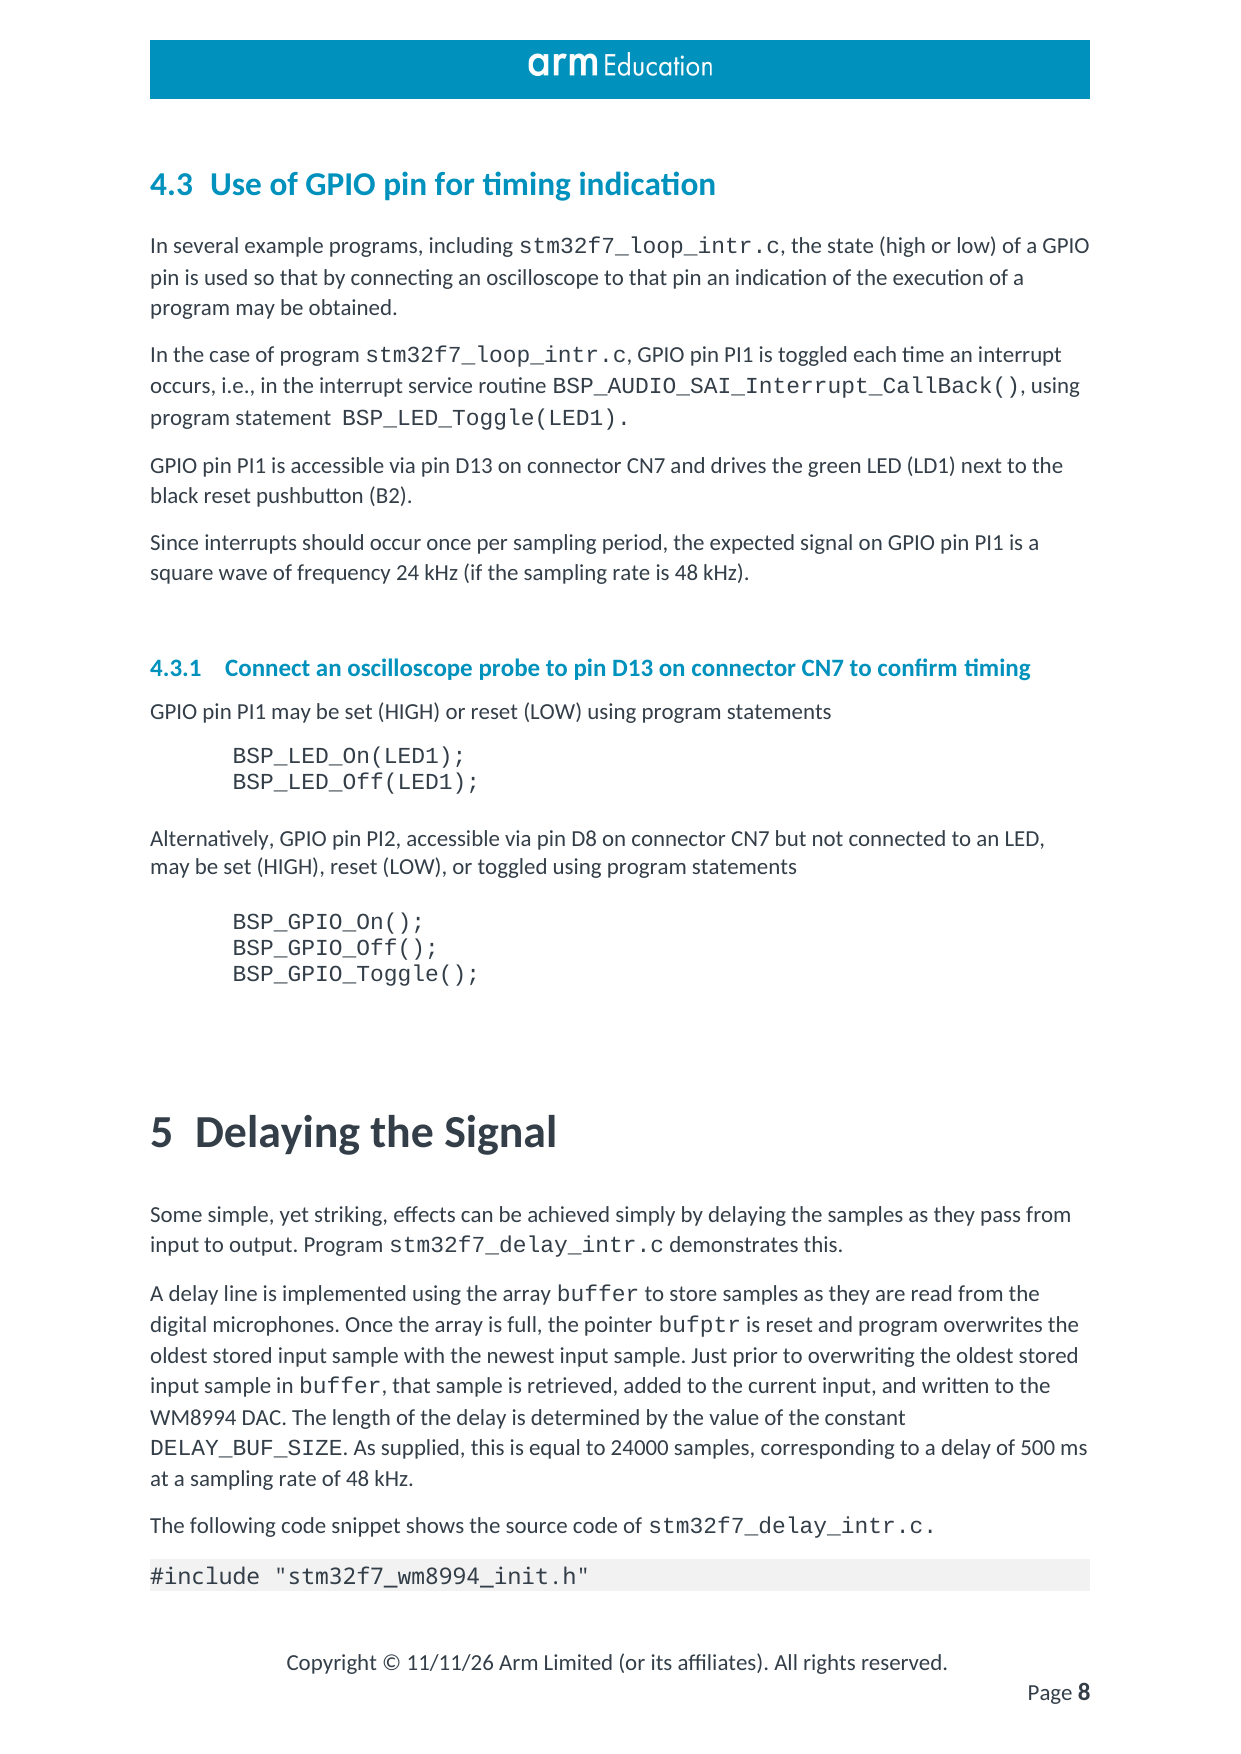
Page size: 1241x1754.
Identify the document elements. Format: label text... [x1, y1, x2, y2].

text BSP_GPIO_Toggle(); [150, 962, 1090, 988]
picture [570, 54, 597, 75]
picture [675, 58, 679, 75]
text BSP_GPIO_On(); [150, 910, 1090, 936]
text The following code snippet shows the source code of stm32f7_delay_intr.c. [150, 1511, 1090, 1541]
picture [554, 54, 566, 75]
text In several example programs, including stm32f7_loop_intr.c, the state (high or low) of a GPIO pin is used so that by connecting an oscilloscope to that pin an indication of the execution of a program may be obtained. [150, 231, 1090, 321]
subtitle Use of GPIO pin for timing indication [150, 162, 1090, 203]
text A delay line is implemented using the array buffer to store samples as they are read from the digital microphones. Once the array is full, the pointer bufptr is reset and program overwrites the oldest stored input sample with the newest input sample. Just prior to overwriting the oldest stored input sample in buffer, that sample is retrieved, added to the current input, and written to the WM8994 DAC. The length of the delay is determined by the value of the constant DELAY_BUF_SIZE. As supplied, this is equal to 24000 samples, corresponding to a delay of 500 ms at a sampling rate of 48 kHz. [150, 1279, 1090, 1493]
picture [529, 54, 548, 75]
text #include "stm32f7_wm8994_init.h" [150, 1559, 1090, 1591]
text In the case of program stm32f7_loop_intr.c, GPIO pin PI1 is toggled each time an interrupt occurs, i.e., in the interrupt service routine BSP_AUDIO_SAI_Interrupt_CallBack(), using program statement BSP_LED_Toggle(LED1). [150, 340, 1090, 432]
picture [606, 55, 615, 75]
subtitle Delaying the Signal [150, 1103, 1090, 1158]
text Since interrupts should occur once per sampling period, the expected signal on GPIO pin PI1 is a square wave of frequency 24 kHz (if the sampling rate is 48 kHz). [150, 528, 1090, 586]
text GPIO pin PI1 may be set (HIGH) or reset (LOW) using program statements [150, 697, 1090, 725]
subtitle Connect an oscilloscope probe to pin D13 on connector CN7 to confirm timing [150, 652, 1090, 682]
text BSP_GPIO_Off(); [150, 936, 1090, 962]
text GPIO pin PI1 is accessible via pin D13 on connector CN7 and drives the green LED (LD1) next to the black reset pushbutton (B2). [150, 451, 1090, 509]
text BSP_LED_Off(LED1); [150, 770, 1090, 796]
text BSP_LED_On(LED1); [150, 744, 1090, 770]
text Alternatively, GPIO pin PI2, accessible via pin D8 on connector CN7 but not connected to an LED, may be set (HIGH), reset (LOW), or toggled using program statements [150, 824, 1090, 880]
text Some simple, yet striking, effects can be achieved simply by delaying the samples as they pass from input to output. Program stm32f7_delay_intr.c demonstrates this. [150, 1200, 1090, 1260]
